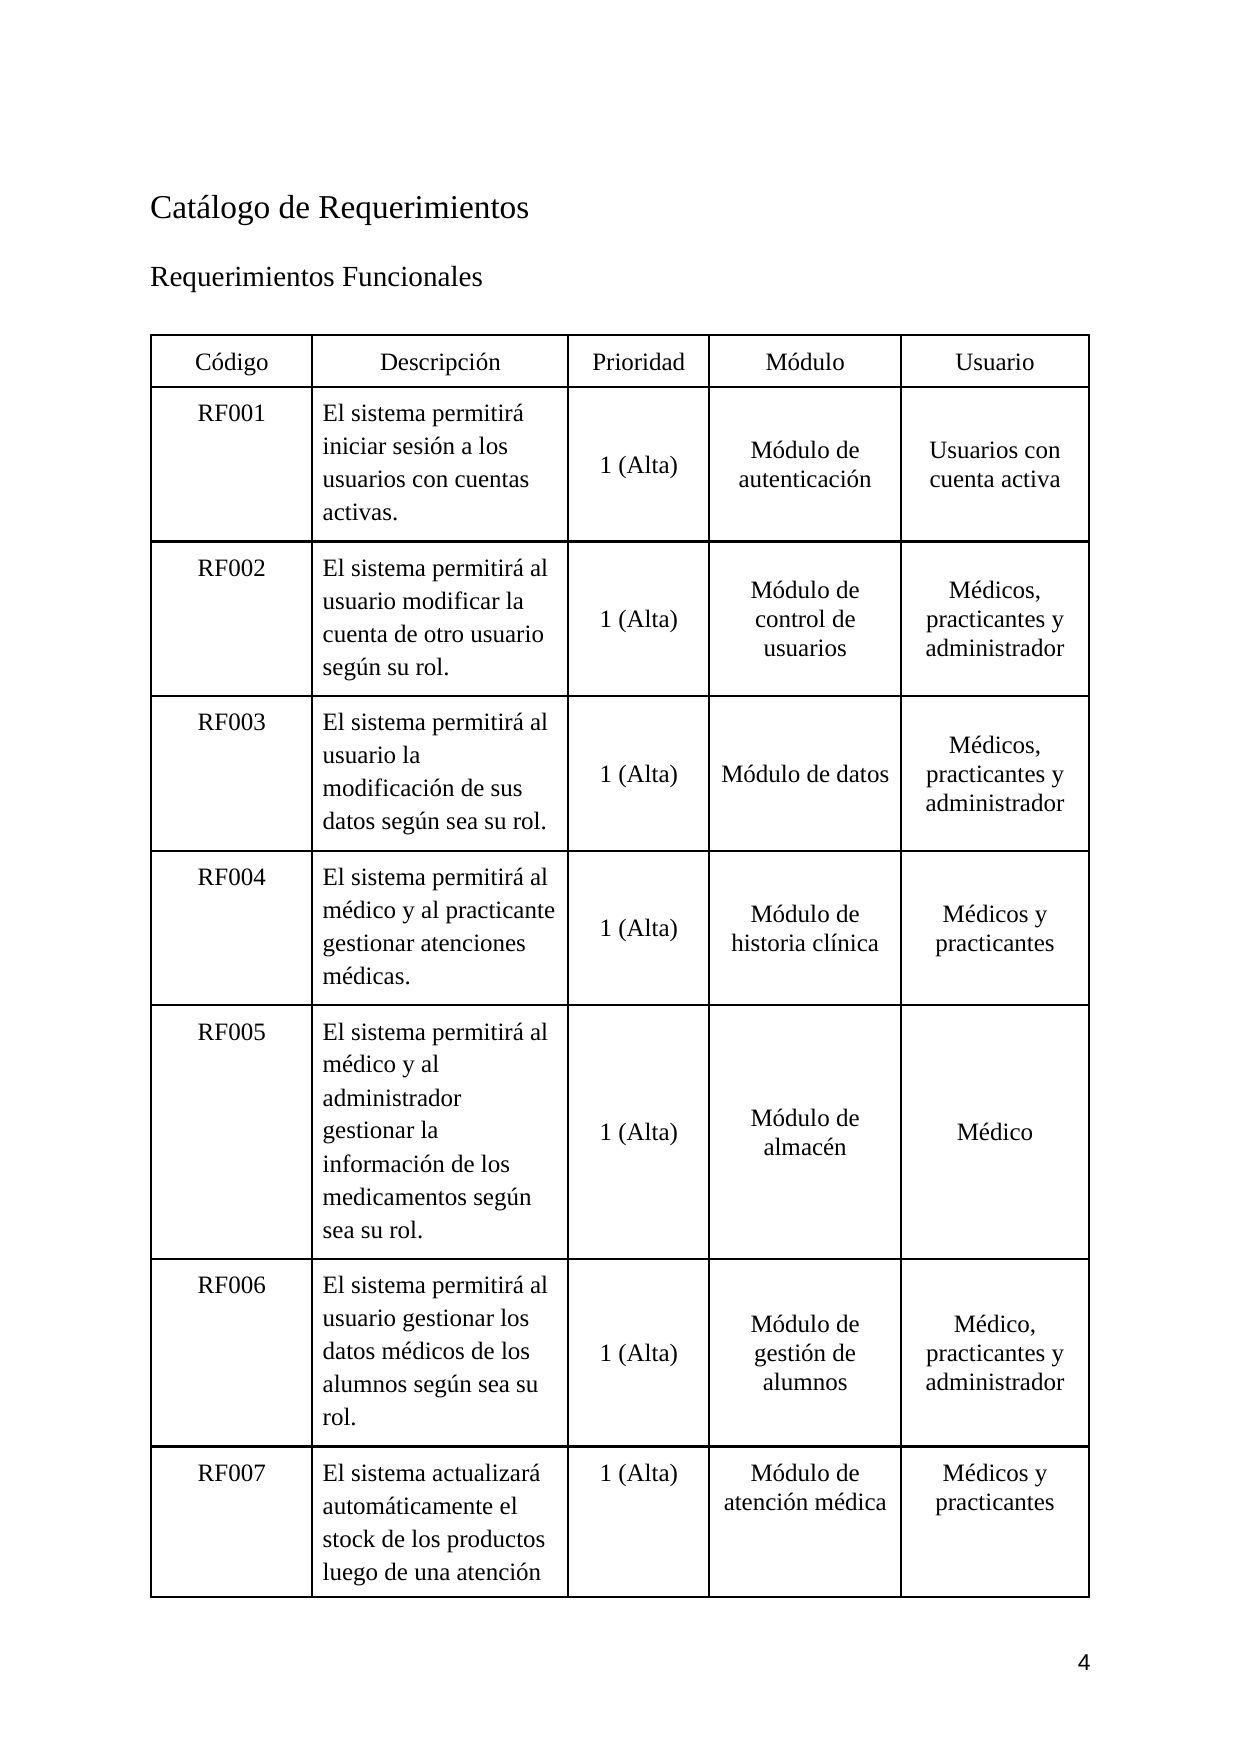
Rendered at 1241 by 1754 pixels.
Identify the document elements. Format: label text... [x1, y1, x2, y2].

table_header Código [152, 336, 311, 386]
table_cell Módulo de almacén [710, 1006, 900, 1258]
table_header Módulo [710, 336, 900, 386]
table_cell 1 (Alta) [569, 1006, 708, 1258]
table_cell El sistema permitirá iniciar sesión a los usuarios con cuentas activas. [313, 388, 567, 540]
table_cell RF006 [152, 1260, 311, 1445]
table_cell Médico, practicantes y administrador [902, 1260, 1088, 1445]
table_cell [710, 1448, 900, 1596]
table_cell 1 (Alta) [569, 1260, 708, 1445]
table_header Prioridad [569, 336, 708, 386]
table_cell Médicos, practicantes y administrador [902, 543, 1088, 695]
table_cell 1 (Alta) [569, 1448, 708, 1596]
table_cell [313, 1448, 567, 1596]
table_cell RF004 [152, 852, 311, 1004]
table_cell Médicos y practicantes [902, 852, 1088, 1004]
table_cell RF003 [152, 697, 311, 849]
table_cell El sistema permitirá al médico y al practicante gestionar atenciones médicas. [313, 852, 567, 1004]
table_cell El sistema permitirá al usuario gestionar los datos médicos de los alumnos según sea su rol. [313, 1260, 567, 1445]
table_header Descripción [313, 336, 567, 386]
table_cell 1 (Alta) [569, 543, 708, 695]
subtitle Catálogo de Requerimientos [150, 187, 1090, 226]
table_cell 1 (Alta) [569, 697, 708, 849]
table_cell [902, 1448, 1088, 1596]
table_cell RF005 [152, 1006, 311, 1258]
table_cell Usuarios con cuenta activa [902, 388, 1088, 540]
table_cell El sistema permitirá al médico y al administrador gestionar la información de los medicamentos según sea su rol. [313, 1006, 567, 1258]
table_cell Módulo de autenticación [710, 388, 900, 540]
table_cell Médicos, practicantes y administrador [902, 697, 1088, 849]
table_cell El sistema permitirá al usuario modificar la cuenta de otro usuario según su rol. [313, 543, 567, 695]
table_cell 1 (Alta) [569, 388, 708, 540]
table_cell Módulo de control de usuarios [710, 543, 900, 695]
table_cell Módulo de datos [710, 697, 900, 849]
table_cell Módulo de historia clínica [710, 852, 900, 1004]
table_cell El sistema permitirá al usuario la modificación de sus datos según sea su rol. [313, 697, 567, 849]
table_header Usuario [902, 336, 1088, 386]
table_cell Médico [902, 1006, 1088, 1258]
table_cell Módulo de gestión de alumnos [710, 1260, 900, 1445]
table_cell 1 (Alta) [569, 852, 708, 1004]
table_cell RF007 [152, 1448, 311, 1596]
table_cell RF002 [152, 543, 311, 695]
table_cell RF001 [152, 388, 311, 540]
subtitle Requerimientos Funcionales [150, 259, 1090, 293]
